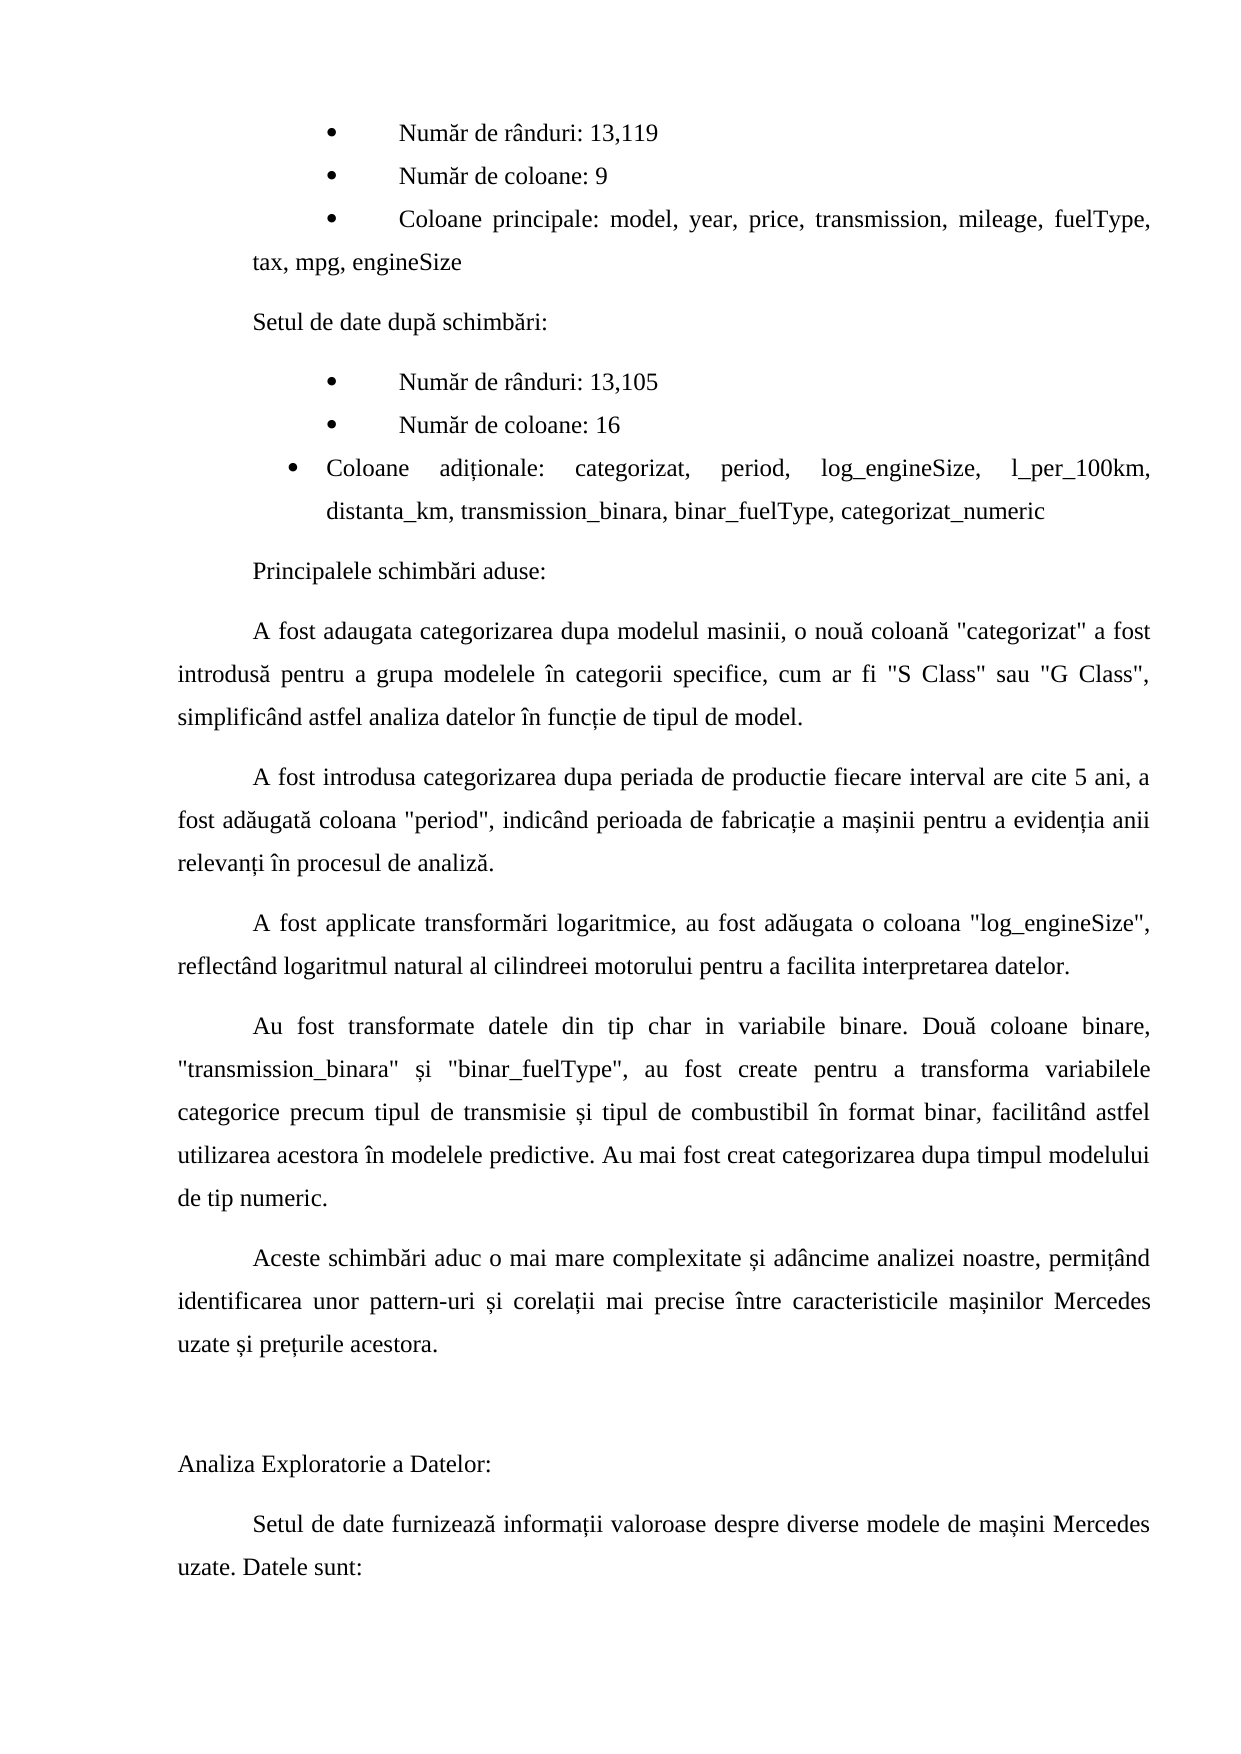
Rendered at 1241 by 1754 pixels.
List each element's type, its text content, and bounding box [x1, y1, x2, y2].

list Coloane adiționale: categorizat, period, log_engineSize, l_per_100km, distanta_km, transmission_binara, binar_fuelType, categorizat_numeric [288, 453, 1152, 525]
text Setul de date furnizează informații valoroase despre diverse modele de mașini Mercedes uzate. Datele sunt: [177, 1509, 1152, 1581]
list Număr de coloane: 16 [252, 410, 1152, 439]
text Setul de date după schimbări: [177, 307, 1152, 336]
text Analiza Exploratorie a Datelor: [177, 1449, 1152, 1478]
text A fost introdusa categorizarea dupa periada de productie fiecare interval are cite 5 ani, a fost adăugată coloana "period", indicând perioada de fabricație a mașinii pentru a evidenția anii relevanți în procesul de analiză. [177, 762, 1152, 877]
text A fost applicate transformări logaritmice, au fost adăugata o coloana "log_engineSize", reflectând logaritmul natural al cilindreei motorului pentru a facilita interpretarea datelor. [177, 908, 1152, 980]
list Număr de coloane: 9 [252, 161, 1152, 190]
text Principalele schimbări aduse: [177, 556, 1152, 585]
text Aceste schimbări aduc o mai mare complexitate și adâncime analizei noastre, permițând identificarea unor pattern-uri și corelații mai precise între caracteristicile mașinilor Mercedes uzate și prețurile acestora. [177, 1243, 1152, 1358]
text Au fost transformate datele din tip char in variabile binare. Două coloane binare, "transmission_binara" și "binar_fuelType", au fost create pentru a transforma variabilele categorice precum tipul de transmisie și tipul de combustibil în format binar, facilitând astfel utilizarea acestora în modelele predictive. Au mai fost creat categorizarea dupa timpul modelului de tip numeric. [177, 1011, 1152, 1212]
list Număr de rânduri: 13,119 [252, 118, 1152, 147]
list Număr de rânduri: 13,105 [252, 367, 1152, 396]
list Coloane principale: model, year, price, transmission, mileage, fuelType, tax, mpg, engineSize [252, 204, 1152, 276]
text A fost adaugata categorizarea dupa modelul masinii, o nouă coloană "categorizat" a fost introdusă pentru a grupa modelele în categorii specifice, cum ar fi "S Class" sau "G Class", simplificând astfel analiza datelor în funcție de tipul de model. [177, 616, 1152, 731]
